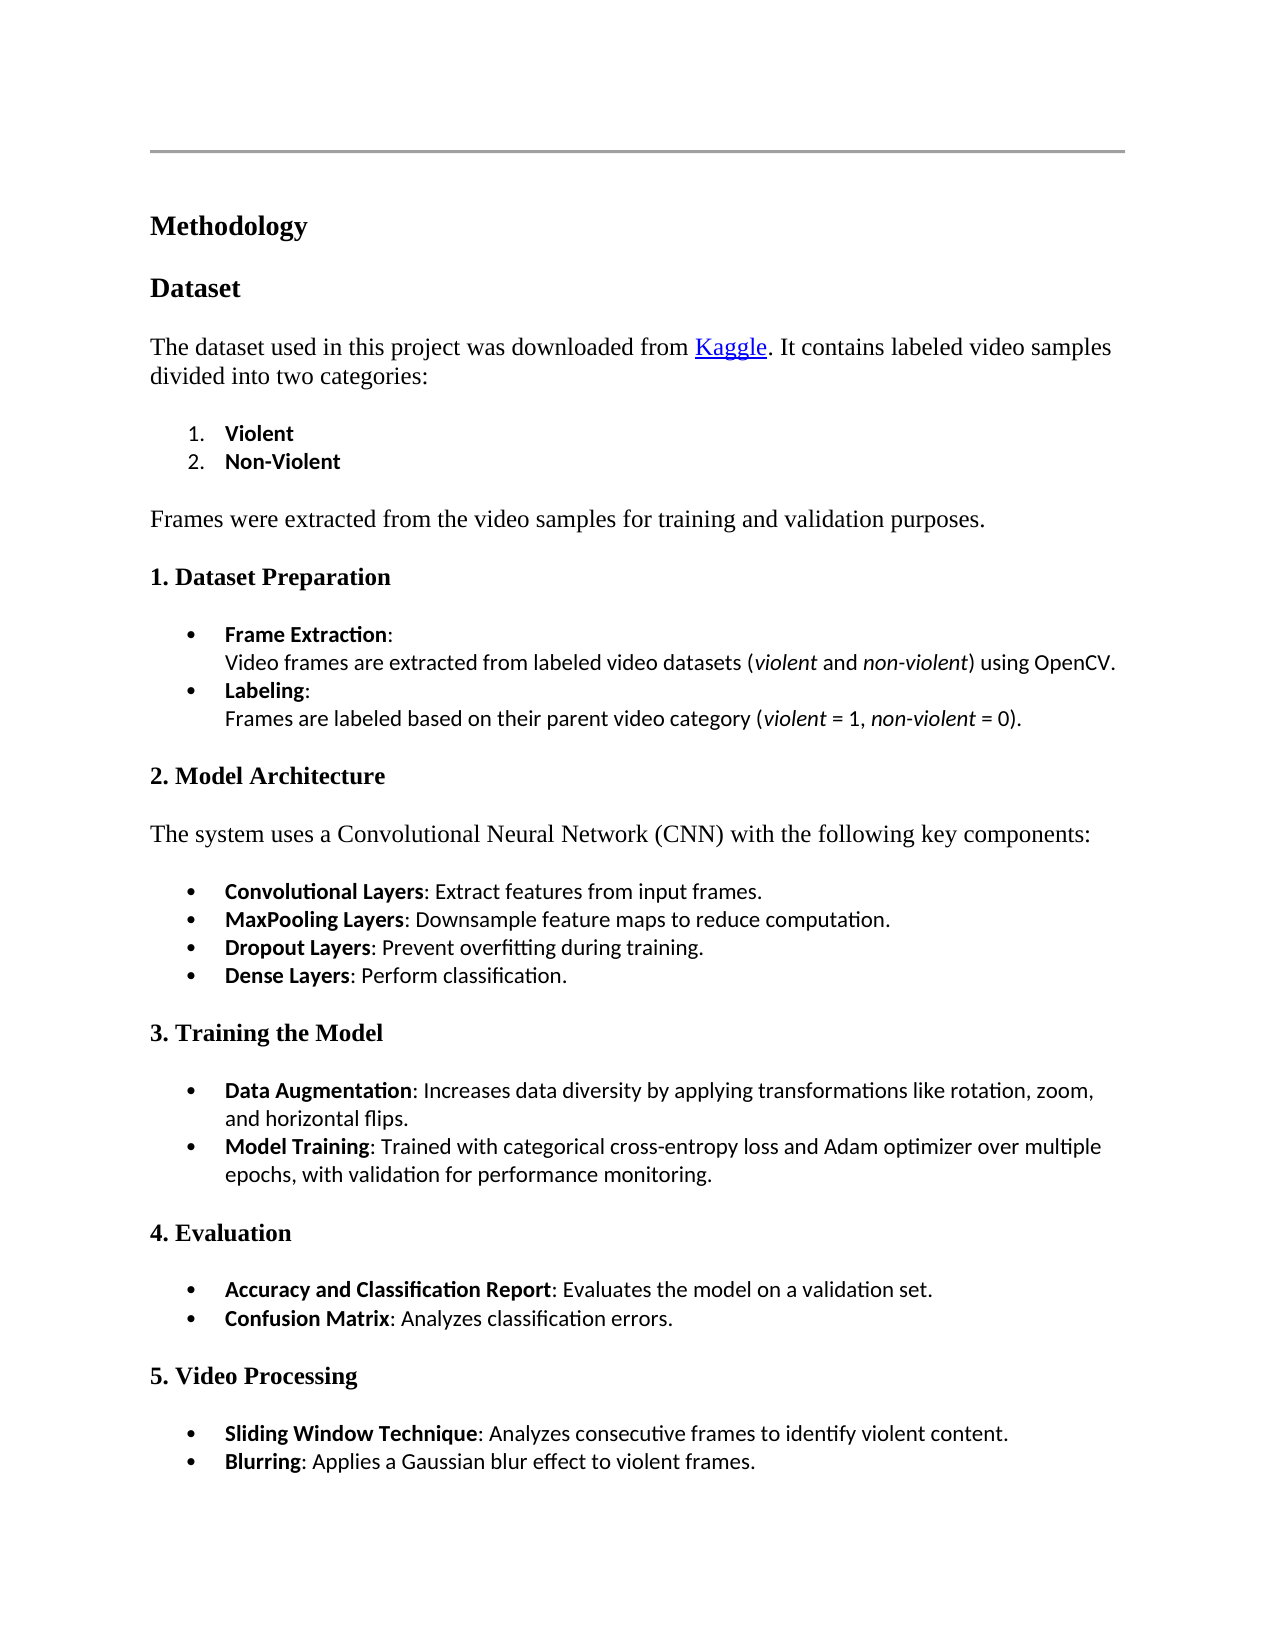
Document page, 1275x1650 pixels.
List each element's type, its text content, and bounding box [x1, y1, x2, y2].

list Dropout Layers: Prevent overfitting during training. [187, 933, 1125, 961]
subtitle 2. Model Architecture [150, 761, 1125, 790]
list Model Training: Trained with categorical cross-entropy loss and Adam optimizer over multiple epochs, with validation for performance monitoring. [187, 1132, 1125, 1188]
list Non-Violent [187, 447, 1125, 475]
subtitle Methodology [150, 209, 1125, 242]
text The system uses a Convolutional Neural Network (CNN) with the following key components: [150, 819, 1125, 848]
subtitle 4. Evaluation [150, 1218, 1125, 1246]
list Confusion Matrix: Analyzes classification errors. [187, 1304, 1125, 1332]
text The dataset used in this project was downloaded from Kaggle. It contains labeled video samples divided into two categories: [150, 332, 1125, 390]
list Blurring: Applies a Gaussian blur effect to violent frames. [187, 1447, 1125, 1475]
text Frames were extracted from the video samples for training and validation purposes. [150, 504, 1125, 533]
list Violent [187, 419, 1125, 447]
subtitle 5. Video Processing [150, 1361, 1125, 1389]
subtitle 3. Training the Model [150, 1018, 1125, 1047]
list Labeling: Frames are labeled based on their parent video category (violent = 1, non-violent = 0). [187, 676, 1125, 732]
list Dense Layers: Perform classification. [187, 961, 1125, 989]
subtitle Dataset [150, 271, 1125, 303]
list Sliding Window Technique: Analyzes consecutive frames to identify violent content. [187, 1419, 1125, 1447]
list MaxPooling Layers: Downsample feature maps to reduce computation. [187, 905, 1125, 933]
list Convolutional Layers: Extract features from input frames. [187, 877, 1125, 905]
list Accuracy and Classification Report: Evaluates the model on a validation set. [187, 1276, 1125, 1304]
subtitle 1. Dataset Preparation [150, 562, 1125, 591]
list Data Augmentation: Increases data diversity by applying transformations like rotation, zoom, and horizontal flips. [187, 1076, 1125, 1132]
list Frame Extraction: Video frames are extracted from labeled video datasets (violent and non-violent) using OpenCV. [187, 620, 1125, 676]
